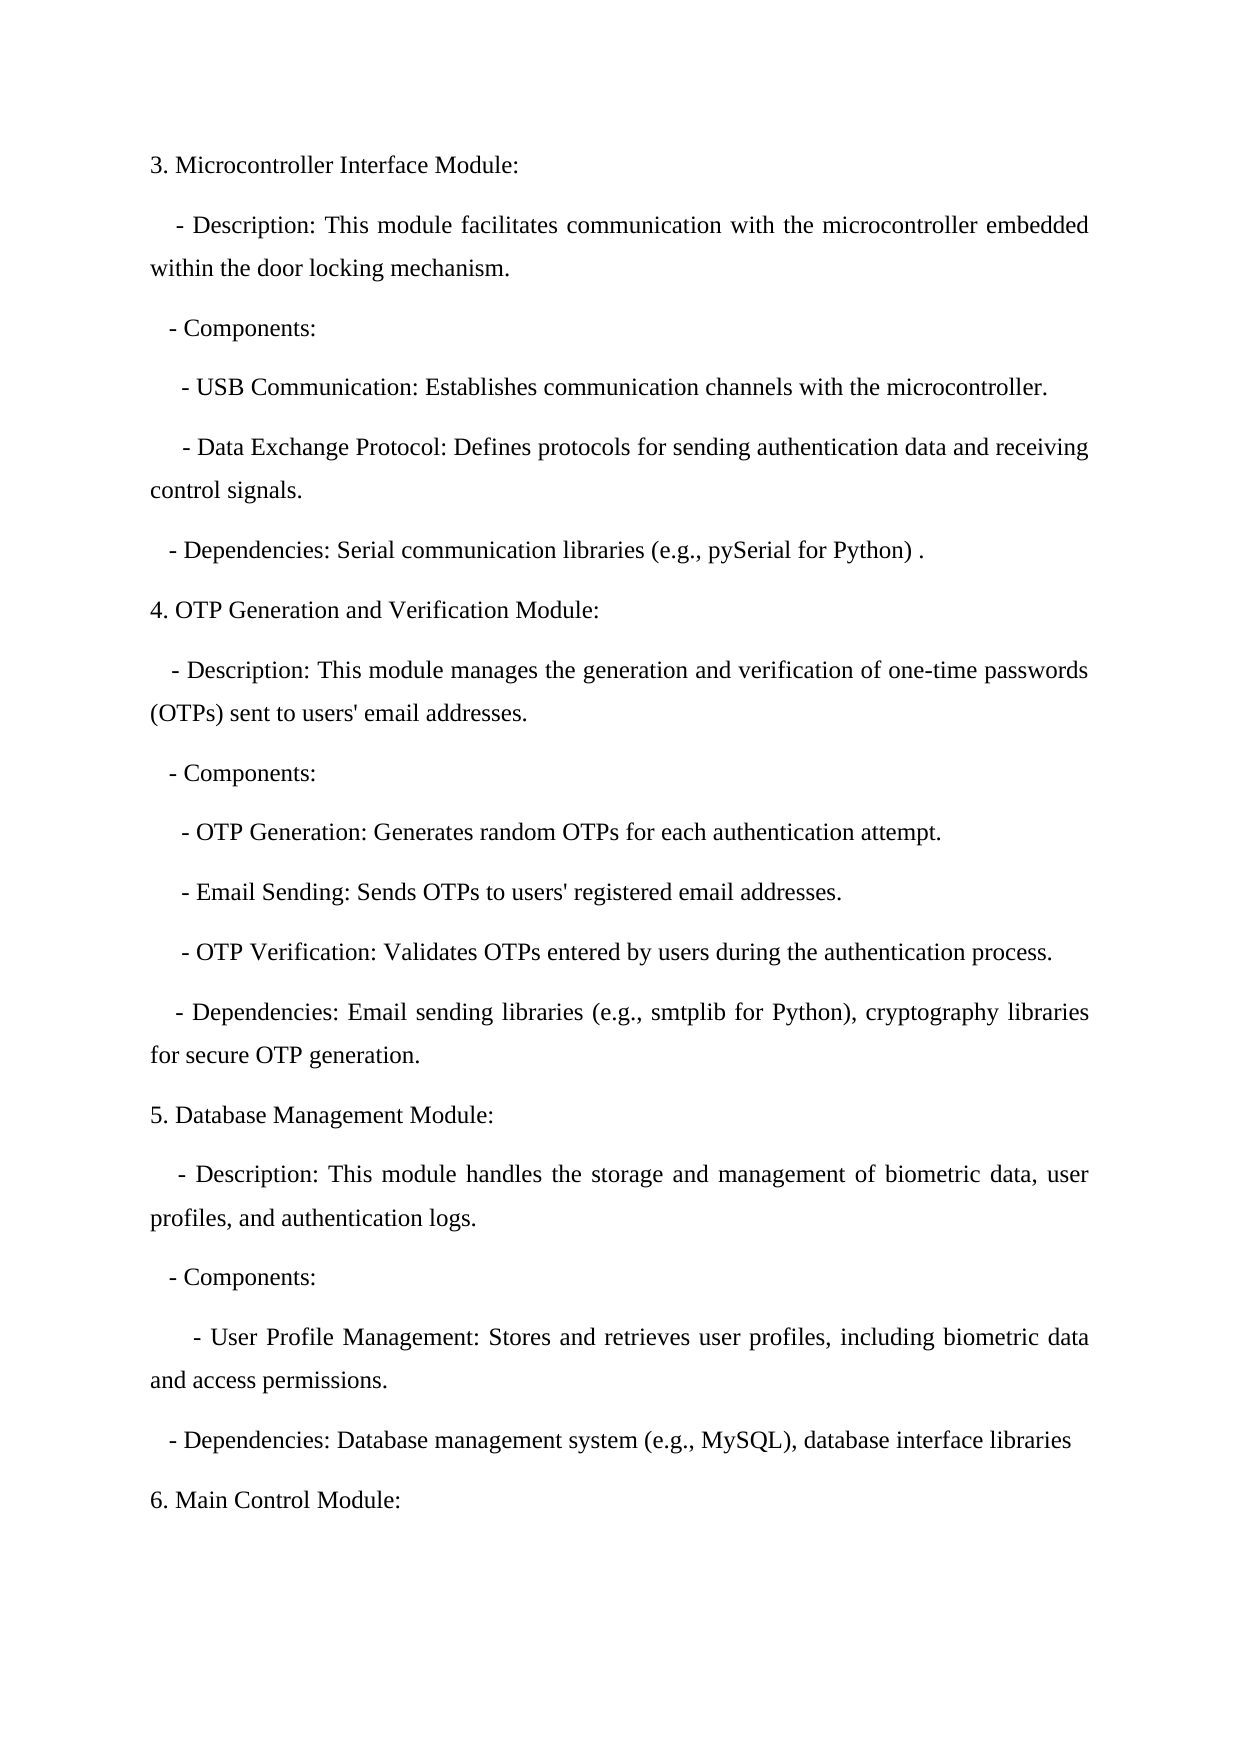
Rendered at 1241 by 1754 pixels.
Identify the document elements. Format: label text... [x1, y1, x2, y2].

text - Components: [150, 1262, 1090, 1291]
text - Dependencies: Serial communication libraries (e.g., pySerial for Python) . [150, 535, 1090, 564]
text 4. OTP Generation and Verification Module: [150, 595, 1090, 624]
text - USB Communication: Establishes communication channels with the microcontroller. [150, 372, 1090, 401]
text - Description: This module manages the generation and verification of one-time passwords (OTPs) sent to users' email addresses. [150, 655, 1090, 727]
text - Dependencies: Database management system (e.g., MySQL), database interface libraries [150, 1425, 1090, 1454]
text - OTP Verification: Validates OTPs entered by users during the authentication process. [150, 937, 1090, 966]
text - Description: This module handles the storage and management of biometric data, user profiles, and authentication logs. [150, 1159, 1090, 1231]
text 3. Microcontroller Interface Module: [150, 150, 1090, 179]
text - User Profile Management: Stores and retrieves user profiles, including biometric data and access permissions. [150, 1322, 1090, 1394]
text 5. Database Management Module: [150, 1100, 1090, 1128]
text - Dependencies: Email sending libraries (e.g., smtplib for Python), cryptography libraries for secure OTP generation. [150, 997, 1090, 1069]
text - OTP Generation: Generates random OTPs for each authentication attempt. [150, 817, 1090, 846]
text - Email Sending: Sends OTPs to users' registered email addresses. [150, 877, 1090, 906]
text 6. Main Control Module: [150, 1485, 1090, 1514]
text - Description: This module facilitates communication with the microcontroller embedded within the door locking mechanism. [150, 210, 1090, 282]
text - Components: [150, 758, 1090, 786]
text - Components: [150, 313, 1090, 341]
text - Data Exchange Protocol: Defines protocols for sending authentication data and receiving control signals. [150, 432, 1090, 504]
